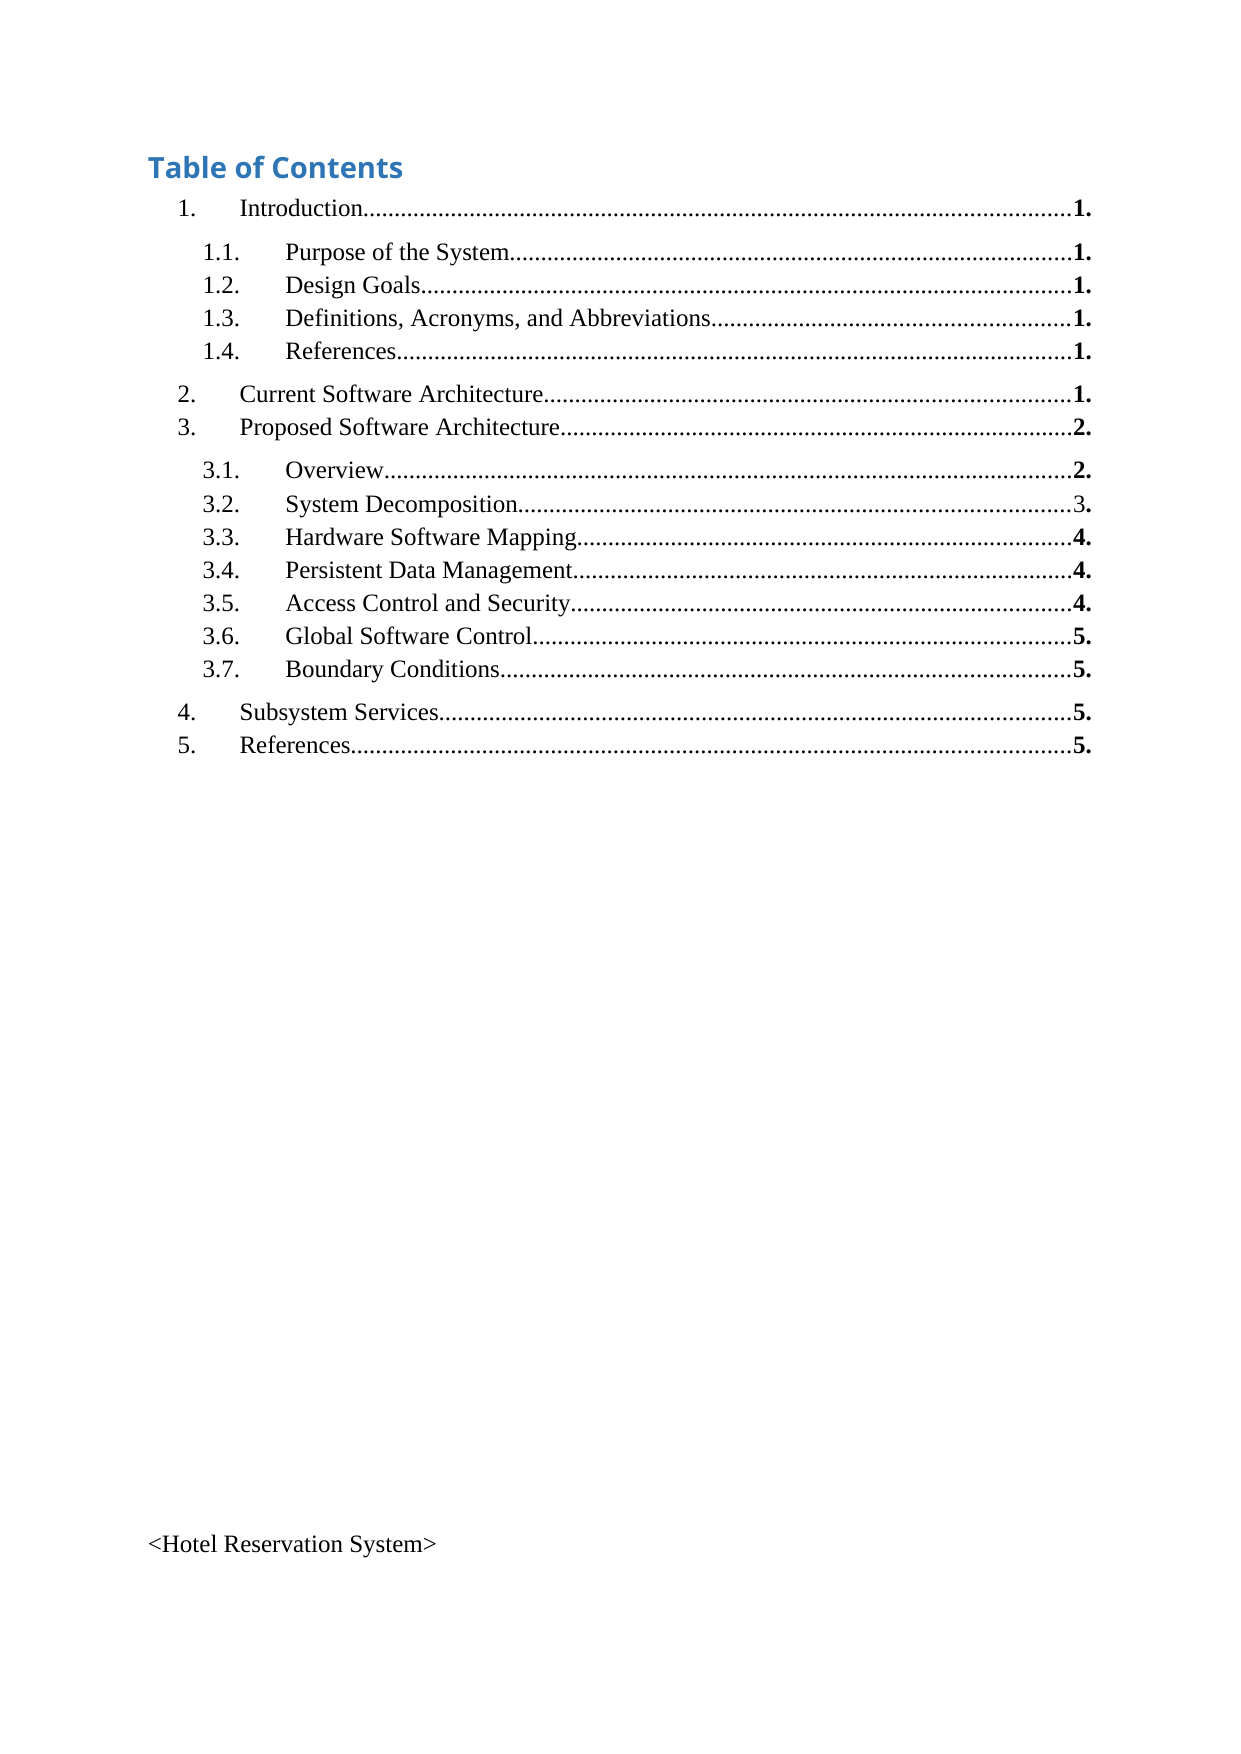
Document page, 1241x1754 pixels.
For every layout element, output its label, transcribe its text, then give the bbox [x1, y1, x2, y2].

text <Hotel Reservation System> [148, 1529, 1093, 1558]
